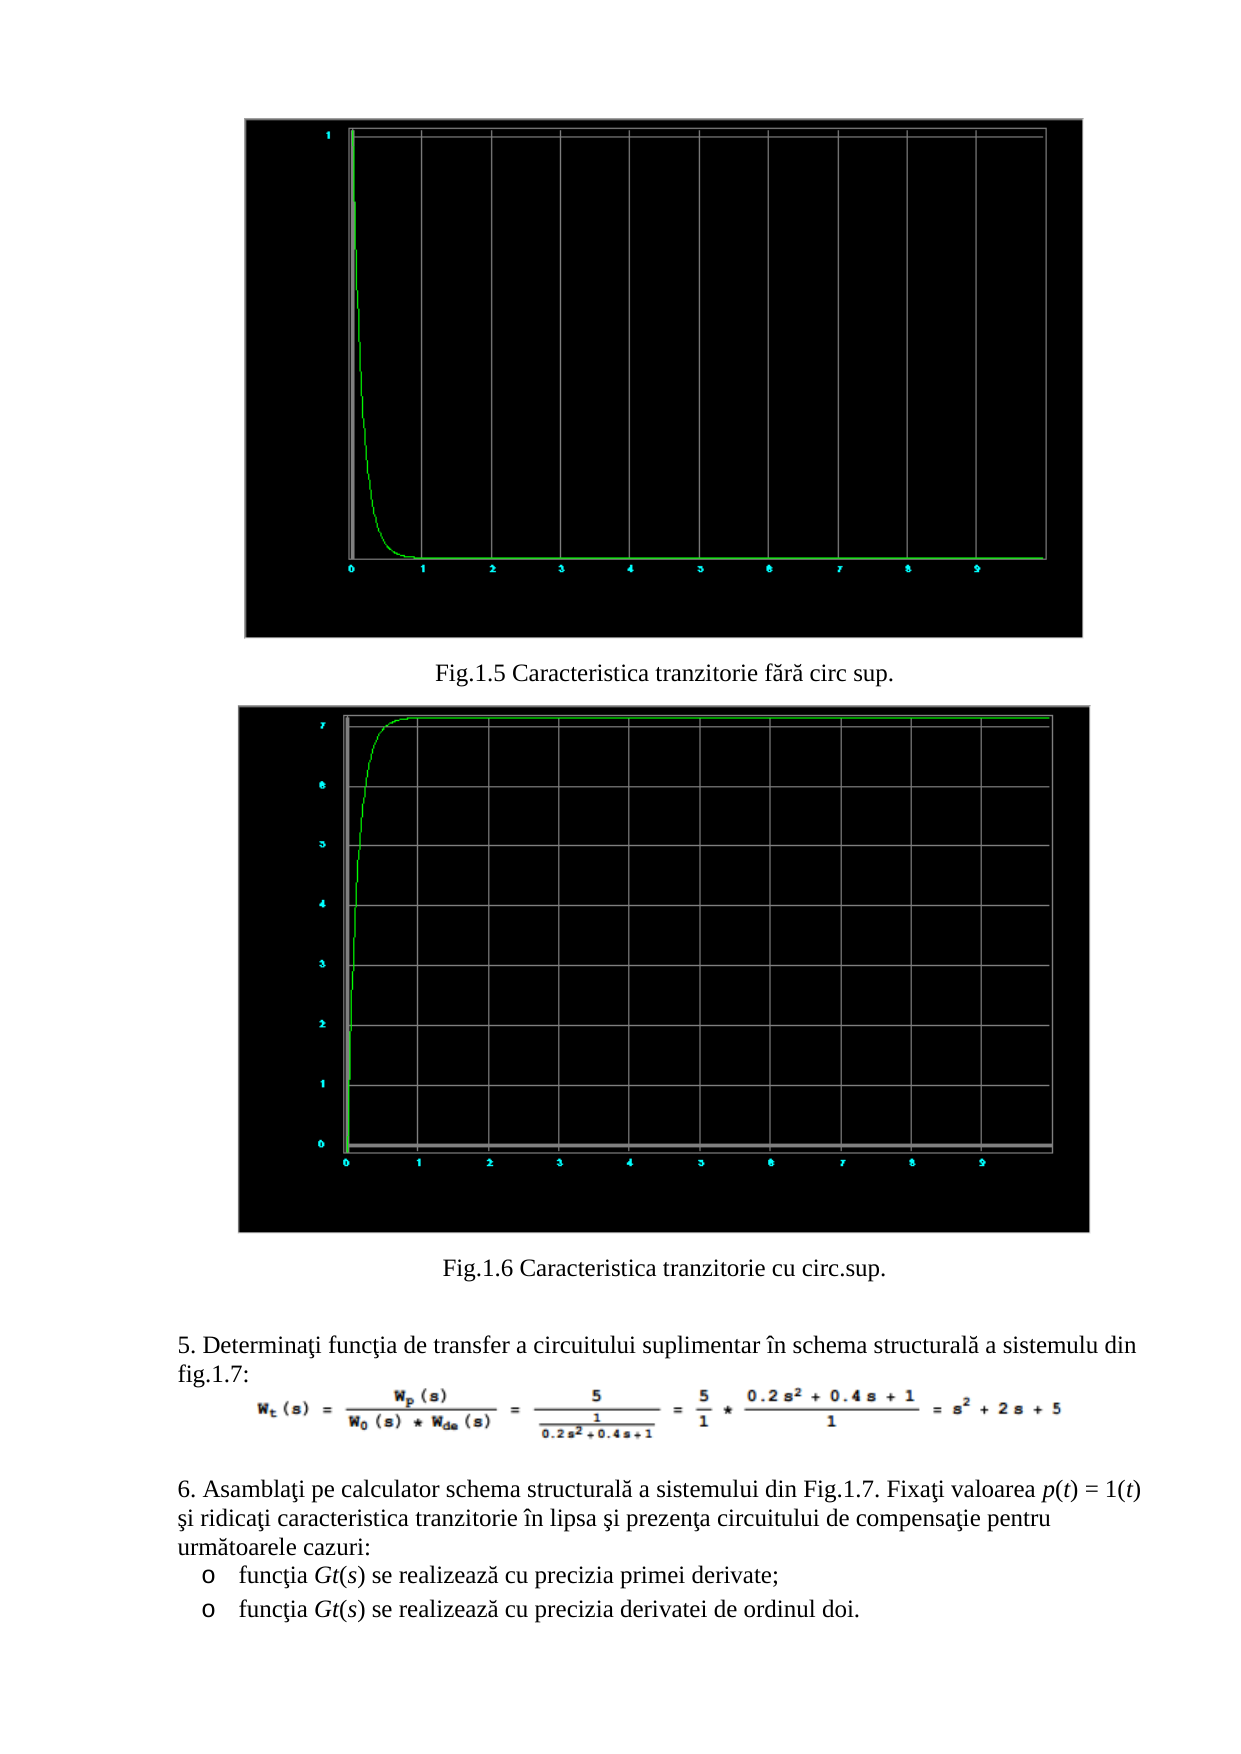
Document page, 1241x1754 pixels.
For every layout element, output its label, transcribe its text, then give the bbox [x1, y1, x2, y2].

picture [237, 705, 1092, 1235]
text 6. Asamblaţi pe calculator schema structurală a sistemului din Fig.1.7. Fixaţi valoarea p(t) = 1(t) şi ridicaţi caracteristica tranzitorie în lipsa şi prezenţa circuitului de compensaţie pentru următoarele cazuri: [177, 1474, 1152, 1560]
text Fig.1.6 Caracteristica tranzitorie cu circ.sup. [177, 1253, 1152, 1282]
text 5. Determinaţi funcţia de transfer a circuitului suplimentar în schema structurală a sistemulu din fig.1.7: [177, 1330, 1152, 1387]
list funcţia Gt(s) se realizează cu precizia primei derivate; [201, 1560, 1152, 1591]
list funcţia Gt(s) se realizează cu precizia derivatei de ordinul doi. [201, 1594, 1152, 1625]
picture [256, 1387, 1073, 1446]
picture [244, 118, 1085, 640]
text Fig.1.5 Caracteristica tranzitorie fără circ sup. [177, 658, 1152, 687]
